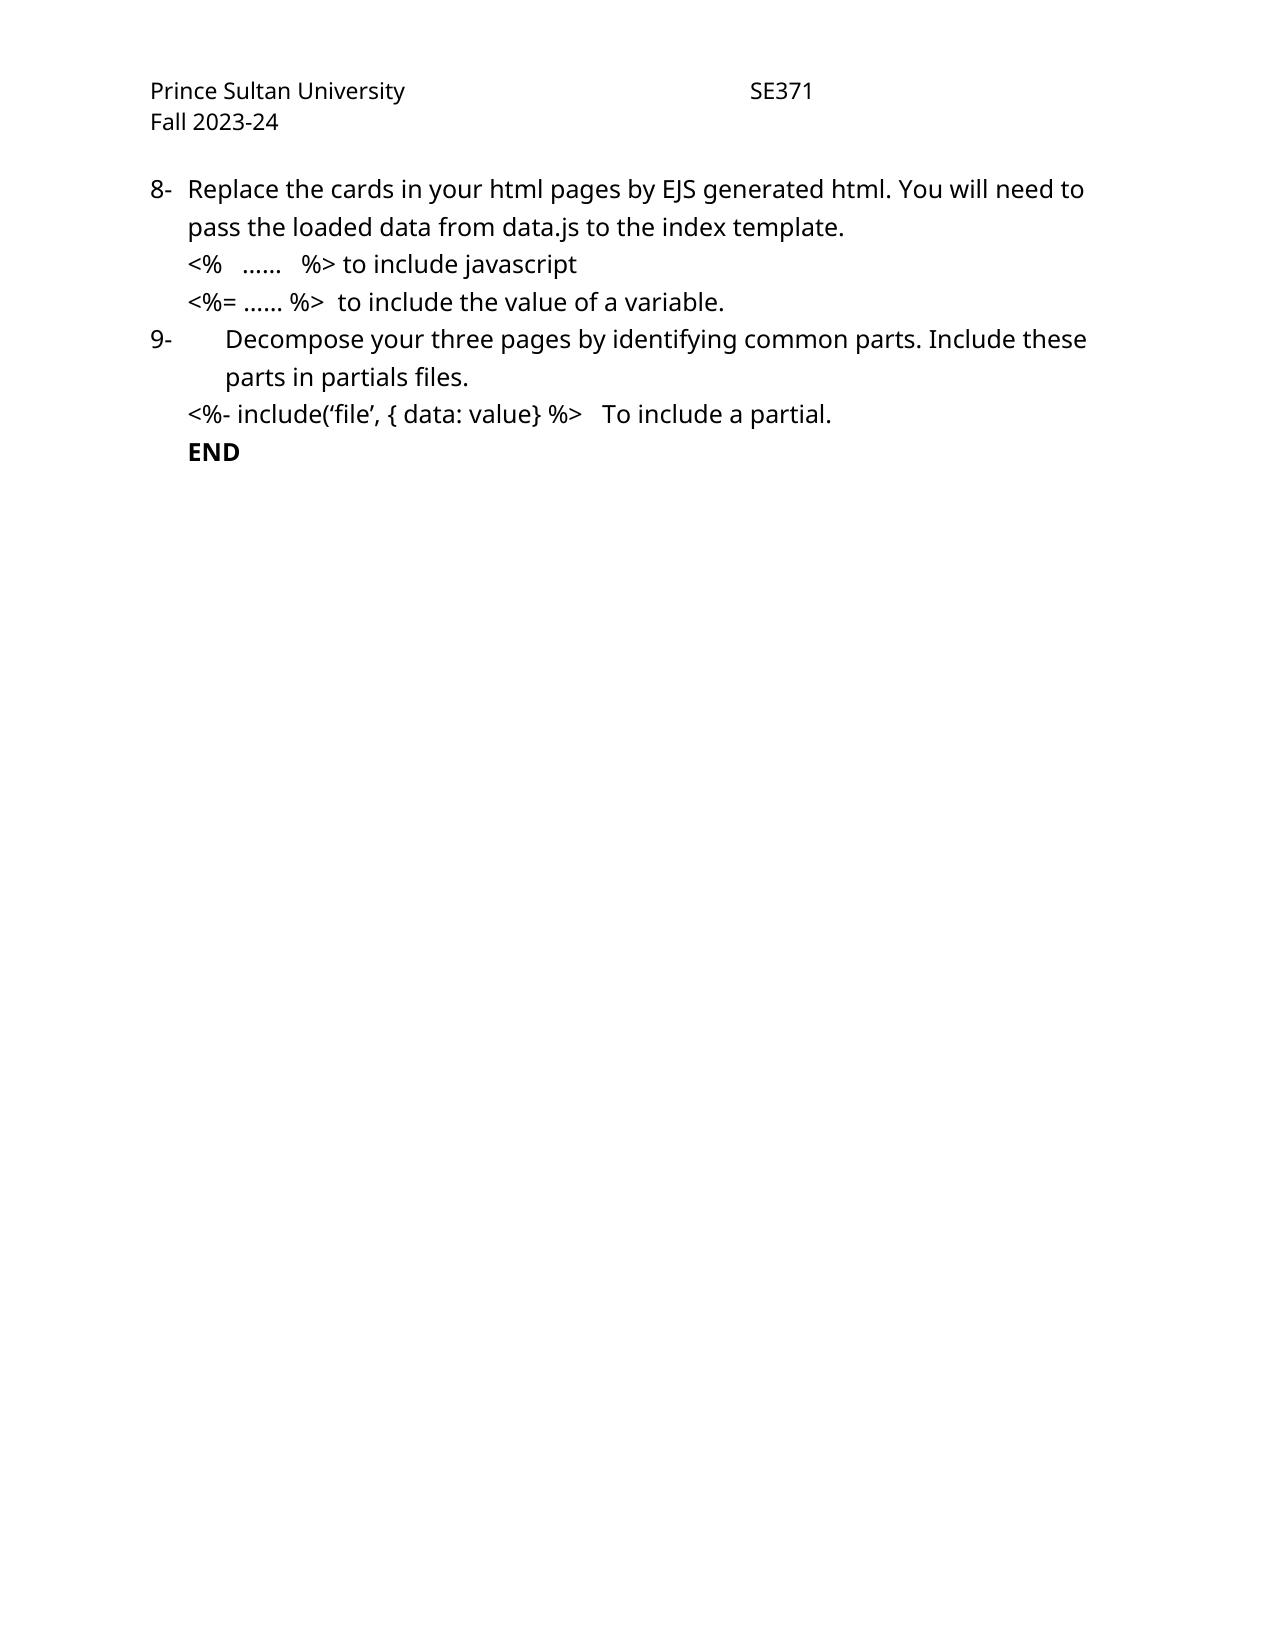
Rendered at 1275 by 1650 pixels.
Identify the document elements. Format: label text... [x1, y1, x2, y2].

list <% …… %> to include javascript [187, 244, 1125, 281]
list Replace the cards in your html pages by EJS generated html. You will need to pass the loaded data from data.js to the index template. [150, 169, 1125, 244]
list <%= …… %> to include the value of a variable. [187, 281, 1125, 319]
list Decompose your three pages by identifying common parts. Include these parts in partials files. [150, 319, 1125, 394]
list <%- include(‘file’, { data: value} %> To include a partial. END [187, 394, 1125, 469]
